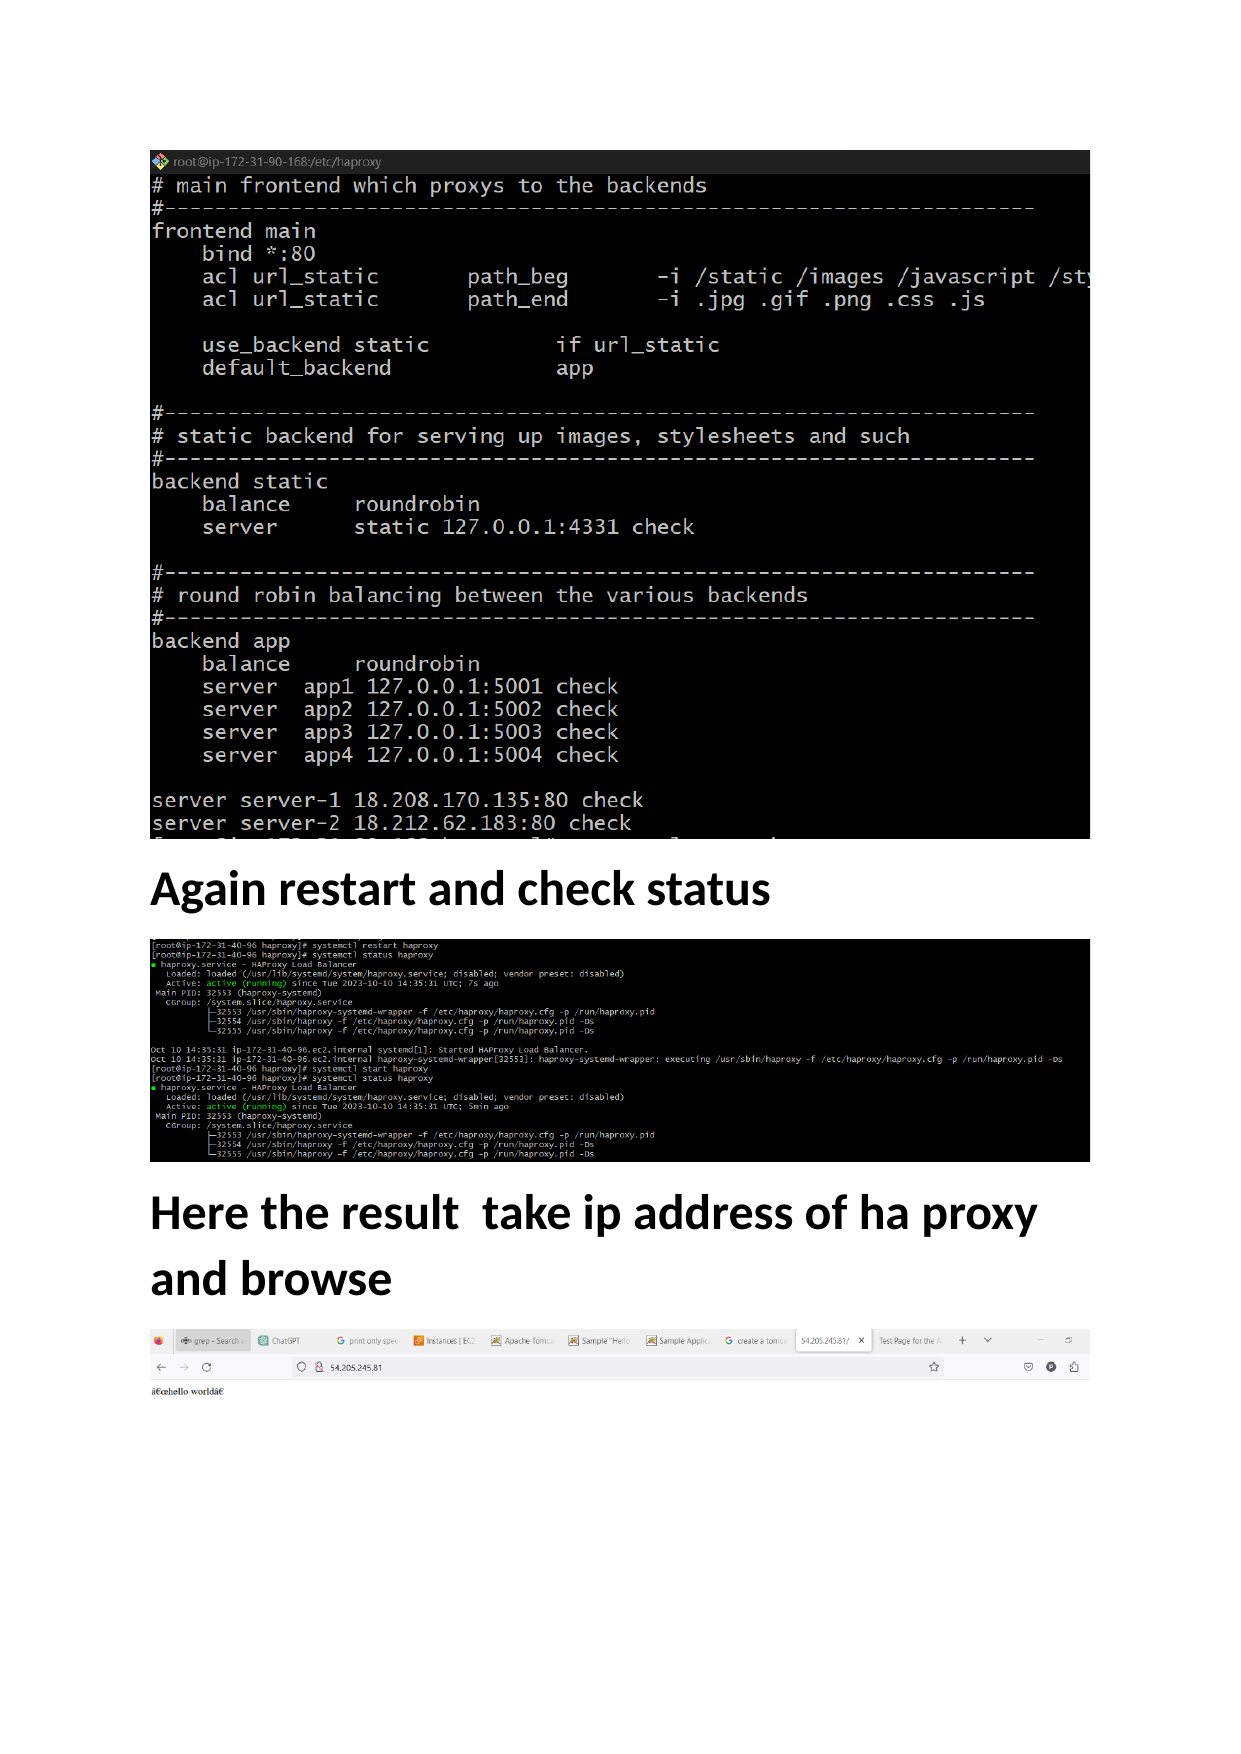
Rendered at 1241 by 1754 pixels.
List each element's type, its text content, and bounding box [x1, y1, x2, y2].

text Again restart and check status [150, 857, 1090, 918]
text Here the result take ip address of ha proxy and browse [150, 1181, 1090, 1308]
picture [150, 150, 1091, 839]
picture [150, 1329, 1091, 1454]
